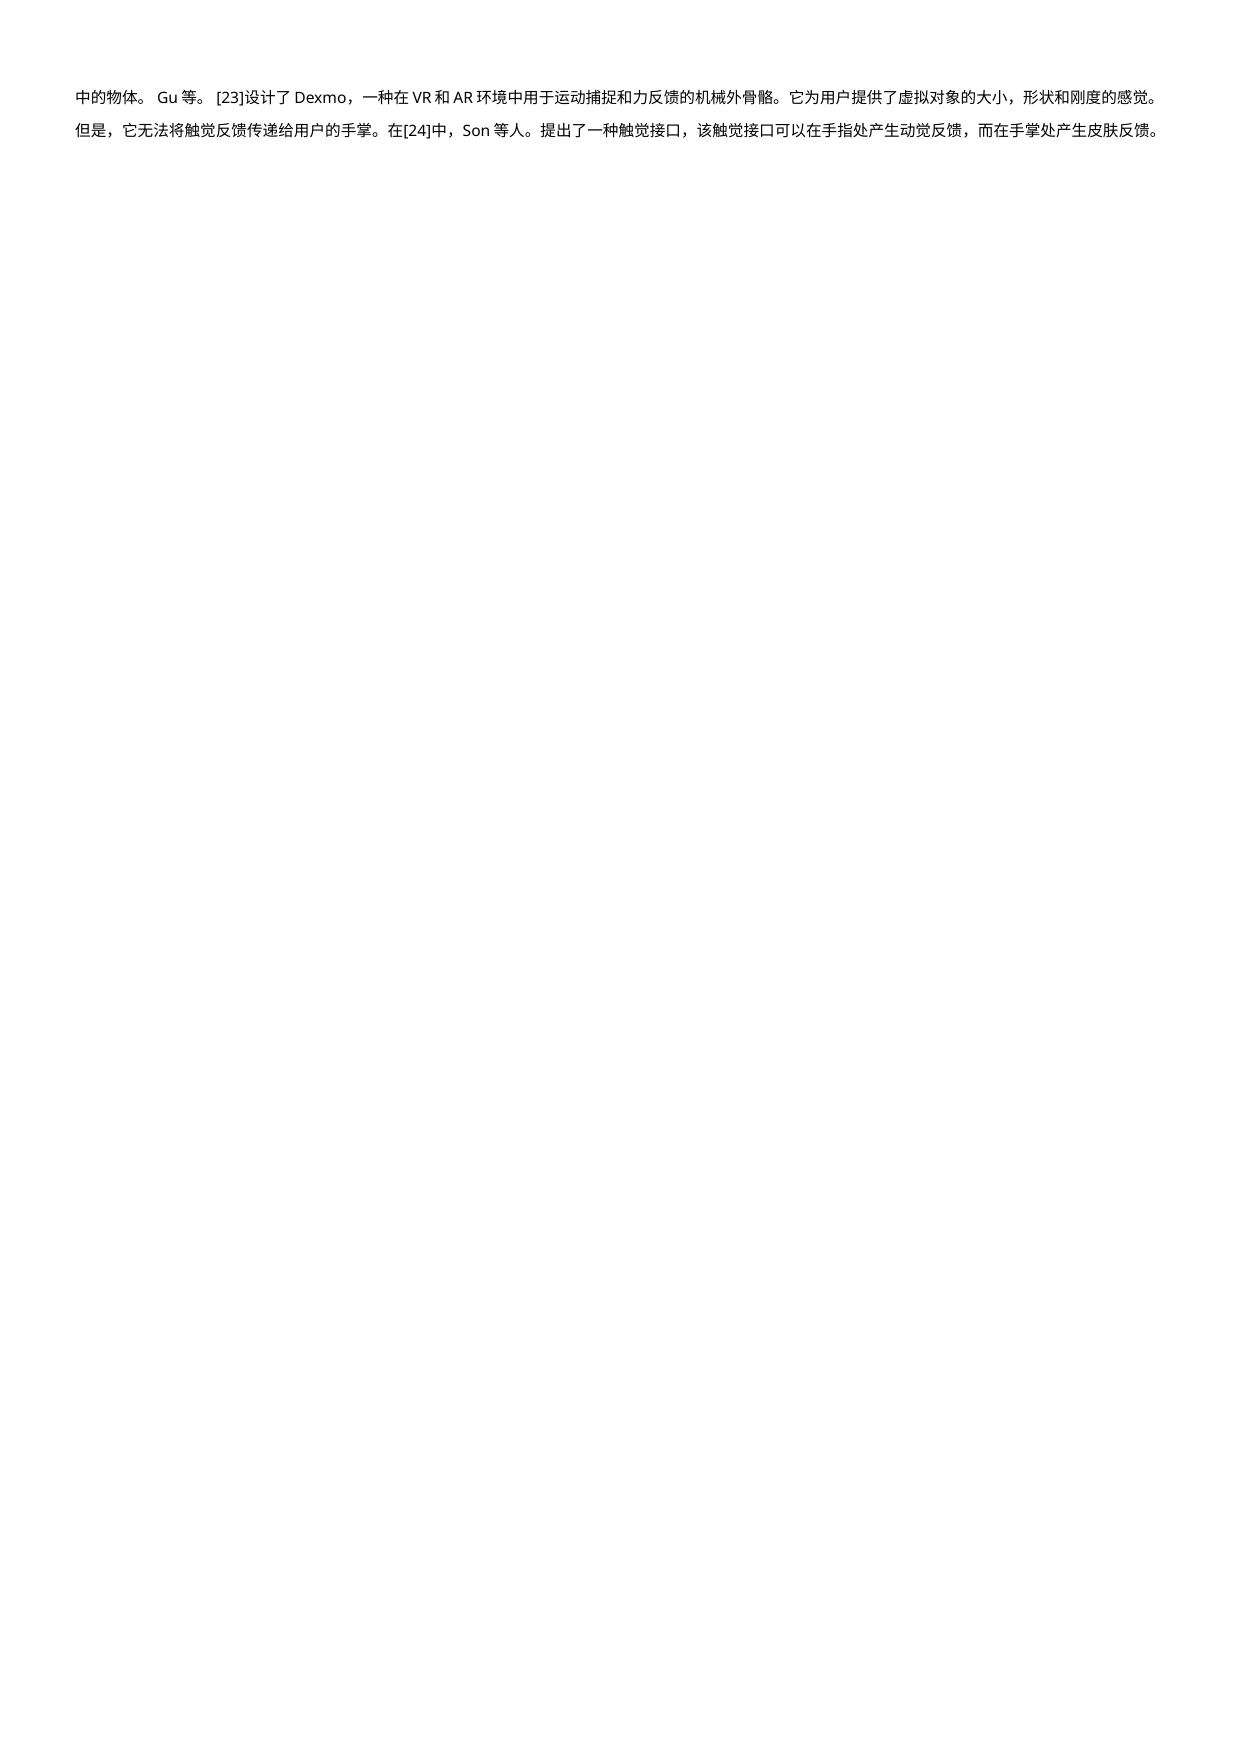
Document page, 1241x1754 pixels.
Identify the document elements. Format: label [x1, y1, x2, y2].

list [75, 81, 1165, 146]
